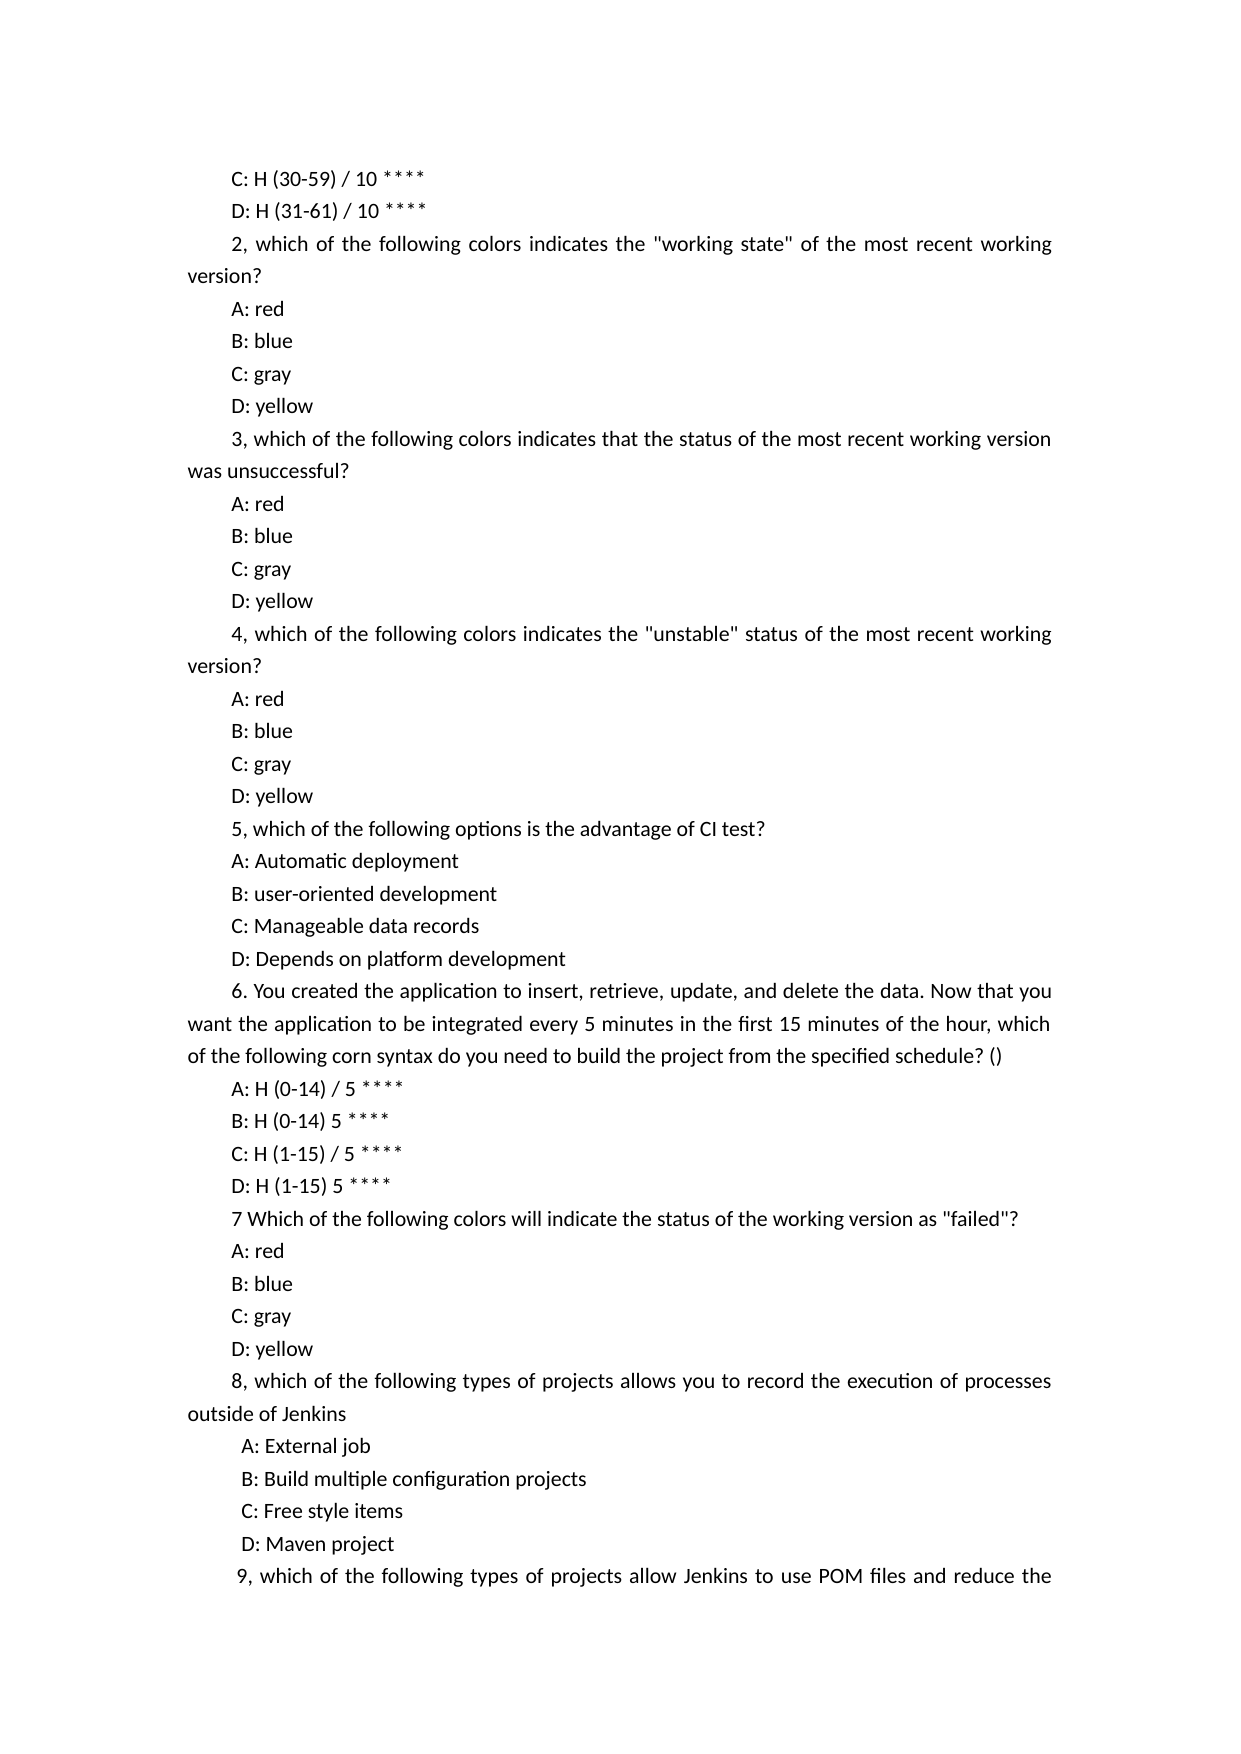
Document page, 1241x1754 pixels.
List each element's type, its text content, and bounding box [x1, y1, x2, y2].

text A: red [187, 682, 1053, 714]
text C: Free style items [187, 1494, 1053, 1527]
text 7 Which of the following colors will indicate the status of the working version as "failed"? [187, 1202, 1053, 1234]
text D: yellow [187, 584, 1053, 617]
text B: H (0-14) 5 **** [187, 1104, 1053, 1137]
text D: yellow [187, 389, 1053, 422]
text D: H (31-61) / 10 **** [187, 194, 1053, 227]
text B: user-oriented development [187, 877, 1053, 909]
text C: Manageable data records [187, 909, 1053, 942]
text A: red [187, 487, 1053, 519]
text D: Maven project [187, 1527, 1053, 1559]
text D: Depends on platform development [187, 942, 1053, 974]
text 5, which of the following options is the advantage of CI test? [187, 812, 1053, 844]
text C: gray [187, 1299, 1053, 1332]
text C: gray [187, 552, 1053, 584]
text 3, which of the following colors indicates that the status of the most recent working version was unsuccessful? [187, 422, 1053, 487]
text A: Automatic deployment [187, 844, 1053, 877]
text C: H (30-59) / 10 **** [187, 162, 1053, 194]
text B: blue [187, 324, 1053, 357]
text B: Build multiple configuration projects [187, 1462, 1053, 1494]
text B: blue [187, 714, 1053, 747]
text A: External job [187, 1429, 1053, 1462]
text C: gray [187, 357, 1053, 389]
text B: blue [187, 1267, 1053, 1299]
text D: yellow [187, 779, 1053, 812]
text 8, which of the following types of projects allows you to record the execution of processes outside of Jenkins [187, 1364, 1053, 1429]
text D: H (1-15) 5 **** [187, 1169, 1053, 1202]
text B: blue [187, 519, 1053, 552]
text A: red [187, 292, 1053, 324]
text 6. You created the application to insert, retrieve, update, and delete the data. Now that you want the application to be integrated every 5 minutes in the first 15 minutes of the hour, which of the following corn syntax do you need to build the project from the specified schedule? () [187, 974, 1053, 1072]
text C: H (1-15) / 5 **** [187, 1137, 1053, 1169]
text C: gray [187, 747, 1053, 779]
text 2, which of the following colors indicates the "working state" of the most recent working version? [187, 227, 1053, 292]
text 4, which of the following colors indicates the "unstable" status of the most recent working version? [187, 617, 1053, 682]
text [187, 1559, 1053, 1592]
text A: H (0-14) / 5 **** [187, 1072, 1053, 1104]
text D: yellow [187, 1332, 1053, 1364]
text A: red [187, 1234, 1053, 1267]
